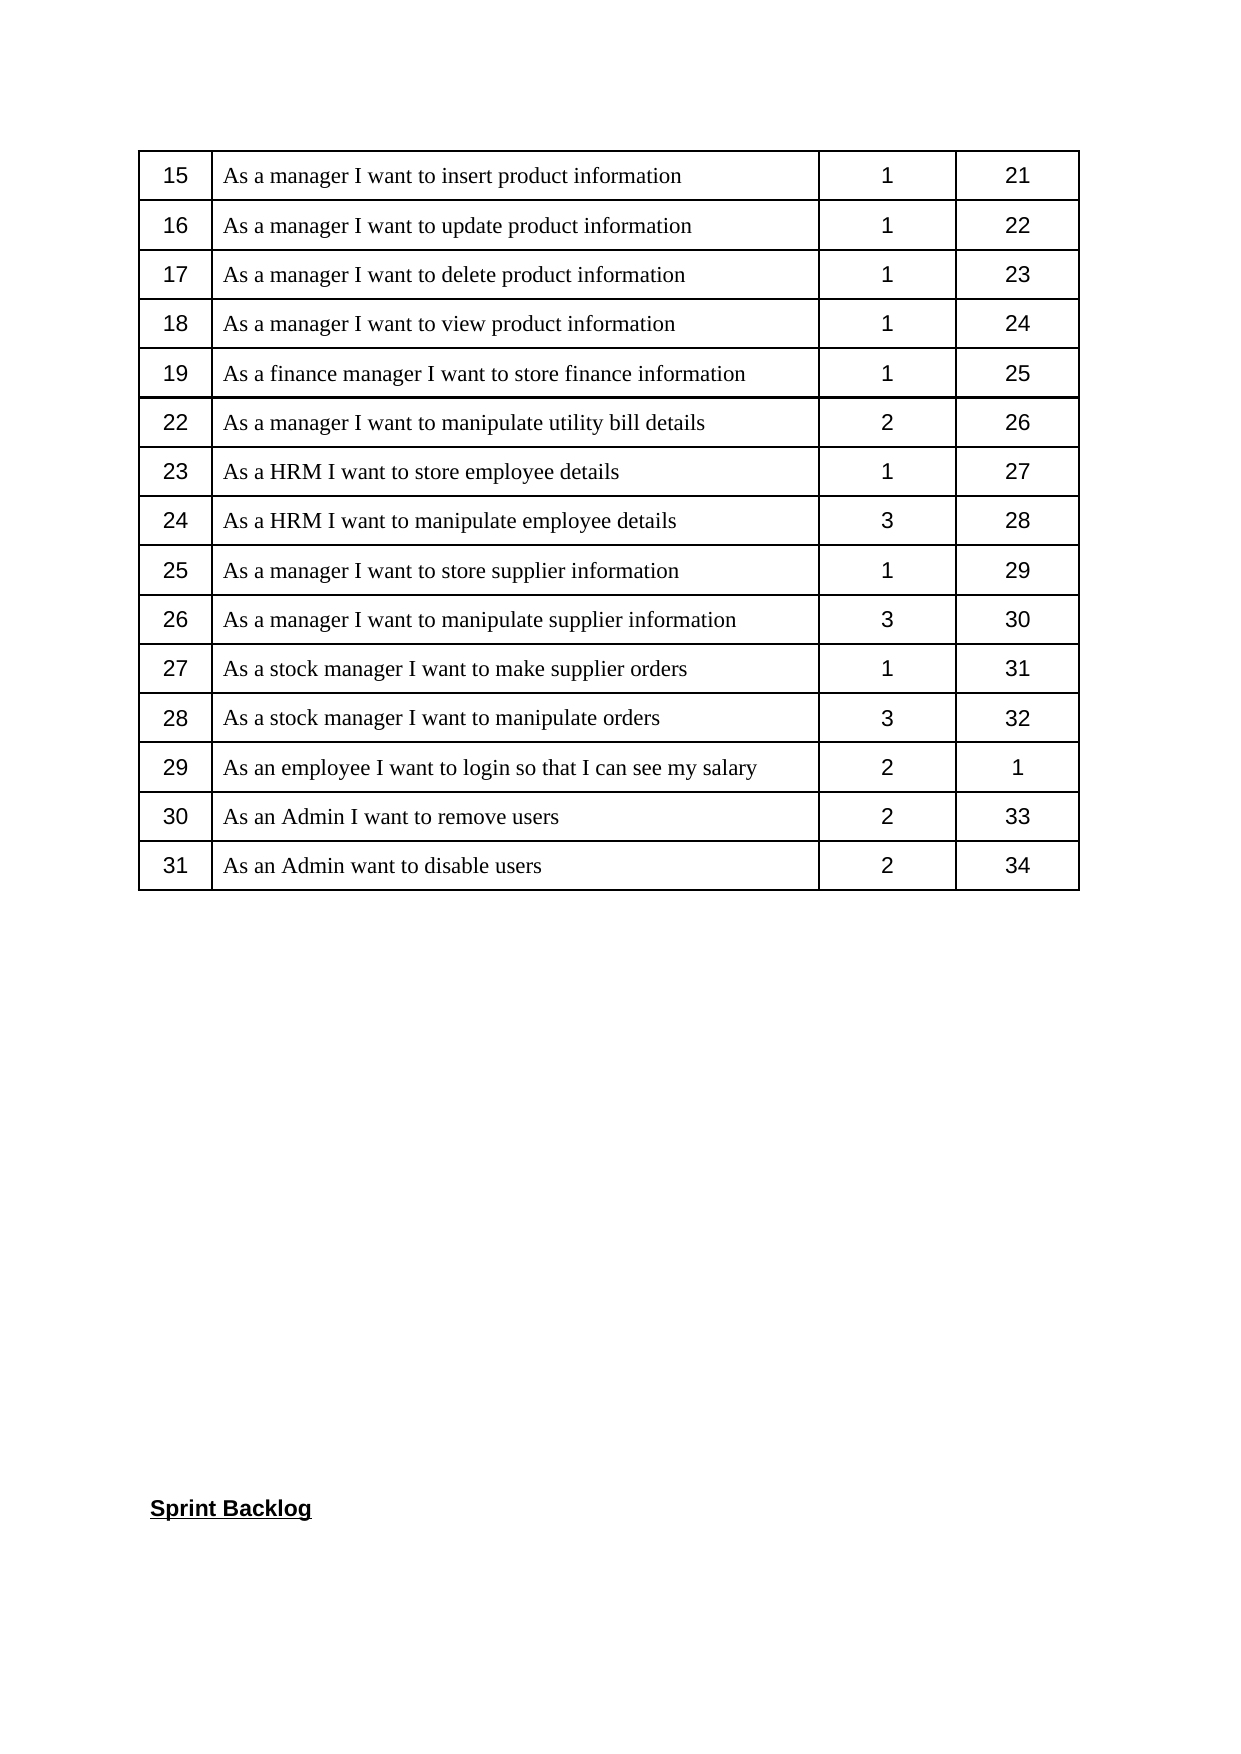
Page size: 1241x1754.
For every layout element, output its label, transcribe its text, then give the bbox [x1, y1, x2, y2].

table_cell 2 [820, 399, 955, 446]
table_cell 3 [820, 694, 955, 741]
table_cell As a manager I want to manipulate utility bill details [213, 399, 818, 446]
table_cell As a manager I want to store supplier information [213, 546, 818, 593]
table_cell 34 [957, 842, 1078, 889]
table_cell 1 [820, 251, 955, 298]
table_cell 19 [140, 349, 211, 396]
table_cell 28 [140, 694, 211, 741]
table_cell As a manager I want to delete product information [213, 251, 818, 298]
table_cell As an Admin I want to remove users [213, 793, 818, 840]
table_cell 17 [140, 251, 211, 298]
table_cell As a stock manager I want to manipulate orders [213, 694, 818, 741]
table_cell As a manager I want to insert product information [213, 152, 818, 199]
table_cell 22 [957, 201, 1078, 248]
table_cell 1 [820, 349, 955, 396]
table_cell 24 [957, 300, 1078, 347]
table_cell 1 [820, 201, 955, 248]
table_cell 2 [820, 743, 955, 791]
table_cell 22 [140, 399, 211, 446]
table_cell 3 [820, 596, 955, 643]
table_cell 29 [957, 546, 1078, 593]
table_cell 30 [140, 793, 211, 840]
table_cell 1 [957, 743, 1078, 791]
table_cell 23 [957, 251, 1078, 298]
table_cell As a HRM I want to store employee details [213, 448, 818, 495]
table_cell 1 [820, 546, 955, 593]
table_cell As a finance manager I want to store finance information [213, 349, 818, 396]
table_cell As an Admin want to disable users [213, 842, 818, 889]
table_cell As an employee I want to login so that I can see my salary [213, 743, 818, 791]
table_cell 16 [140, 201, 211, 248]
table_cell 1 [820, 448, 955, 495]
table_cell 18 [140, 300, 211, 347]
table_cell 27 [957, 448, 1078, 495]
table_cell 3 [820, 497, 955, 544]
table_cell 32 [957, 694, 1078, 741]
table_cell As a stock manager I want to make supplier orders [213, 645, 818, 692]
text Sprint Backlog [150, 1495, 1090, 1522]
table_cell 2 [820, 842, 955, 889]
table_cell 2 [820, 793, 955, 840]
table_cell 1 [820, 152, 955, 199]
table_cell As a manager I want to manipulate supplier information [213, 596, 818, 643]
table_cell 1 [820, 300, 955, 347]
table_cell 31 [957, 645, 1078, 692]
table_cell 24 [140, 497, 211, 544]
table_cell 1 [820, 645, 955, 692]
table_cell 23 [140, 448, 211, 495]
table_cell 29 [140, 743, 211, 791]
table_cell 15 [140, 152, 211, 199]
table_cell 30 [957, 596, 1078, 643]
table_cell 26 [140, 596, 211, 643]
table_cell As a HRM I want to manipulate employee details [213, 497, 818, 544]
table_cell 26 [957, 399, 1078, 446]
table_cell 25 [140, 546, 211, 593]
table_cell 33 [957, 793, 1078, 840]
table_cell As a manager I want to view product information [213, 300, 818, 347]
table_cell As a manager I want to update product information [213, 201, 818, 248]
table_cell 21 [957, 152, 1078, 199]
table_cell 31 [140, 842, 211, 889]
table_cell 27 [140, 645, 211, 692]
table_cell 25 [957, 349, 1078, 396]
table_cell 28 [957, 497, 1078, 544]
